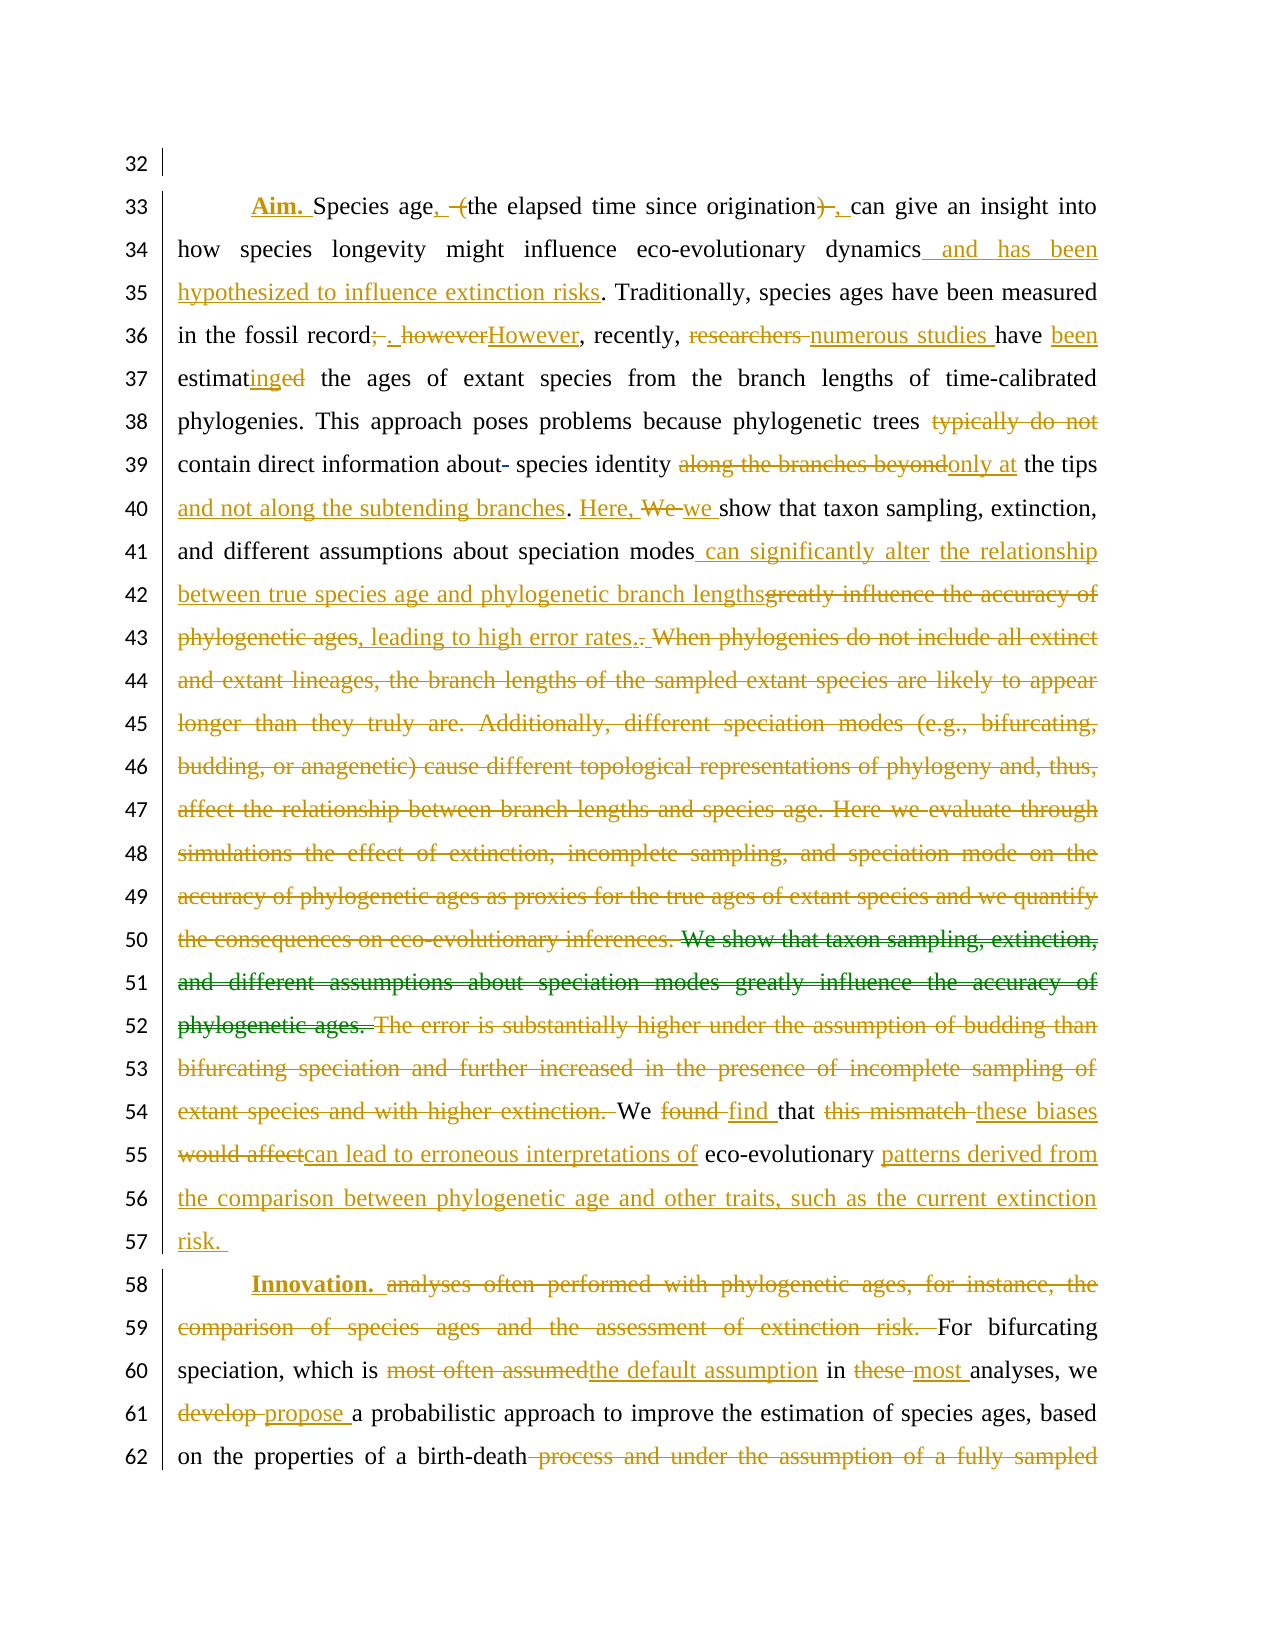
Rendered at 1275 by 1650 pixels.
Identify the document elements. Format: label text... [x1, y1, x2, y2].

text Species agethe elapsed time since originationcan give an insight into how species longevity might influence eco-evolutionary dynamics. Traditionally, species ages have been measured in the fossil record, recently, have estimat the ages of extant species from the branch lengths of time-calibrated phylogenies. This approach poses problems because phylogenetic trees contain direct information about species identity the tips. show that taxon sampling, extinction, and different assumptions about speciation modes We that eco-evolutionary [177, 897, 1098, 939]
text Species agethe elapsed time since originationcan give an insight into how species longevity might influence eco-evolutionary dynamics. Traditionally, species ages have been measured in the fossil record, recently, have estimat the ages of extant species from the branch lengths of time-calibrated phylogenies. This approach poses problems because phylogenetic trees contain direct information about species identity the tips. show that taxon sampling, extinction, and different assumptions about speciation modes We that eco-evolutionary [177, 682, 1098, 724]
text Species agethe elapsed time since originationcan give an insight into how species longevity might influence eco-evolutionary dynamics. Traditionally, species ages have been measured in the fossil record, recently, have estimat the ages of extant species from the branch lengths of time-calibrated phylogenies. This approach poses problems because phylogenetic trees contain direct information about species identity the tips. show that taxon sampling, extinction, and different assumptions about speciation modes We that eco-evolutionary [177, 725, 1098, 767]
text Species agethe elapsed time since originationcan give an insight into how species longevity might influence eco-evolutionary dynamics. Traditionally, species ages have been measured in the fossil record, recently, have estimat the ages of extant species from the branch lengths of time-calibrated phylogenies. This approach poses problems because phylogenetic trees contain direct information about species identity the tips. show that taxon sampling, extinction, and different assumptions about speciation modes We that eco-evolutionary [177, 191, 1098, 681]
text Species agethe elapsed time since originationcan give an insight into how species longevity might influence eco-evolutionary dynamics. Traditionally, species ages have been measured in the fossil record, recently, have estimat the ages of extant species from the branch lengths of time-calibrated phylogenies. This approach poses problems because phylogenetic trees contain direct information about species identity the tips. show that taxon sampling, extinction, and different assumptions about speciation modes We that eco-evolutionary [177, 1026, 1098, 1254]
text Species agethe elapsed time since originationcan give an insight into how species longevity might influence eco-evolutionary dynamics. Traditionally, species ages have been measured in the fossil record, recently, have estimat the ages of extant species from the branch lengths of time-calibrated phylogenies. This approach poses problems because phylogenetic trees contain direct information about species identity the tips. show that taxon sampling, extinction, and different assumptions about speciation modes We that eco-evolutionary [177, 940, 1098, 982]
text Species agethe elapsed time since originationcan give an insight into how species longevity might influence eco-evolutionary dynamics. Traditionally, species ages have been measured in the fossil record, recently, have estimat the ages of extant species from the branch lengths of time-calibrated phylogenies. This approach poses problems because phylogenetic trees contain direct information about species identity the tips. show that taxon sampling, extinction, and different assumptions about speciation modes We that eco-evolutionary [177, 986, 1098, 1026]
text Species agethe elapsed time since originationcan give an insight into how species longevity might influence eco-evolutionary dynamics. Traditionally, species ages have been measured in the fossil record, recently, have estimat the ages of extant species from the branch lengths of time-calibrated phylogenies. This approach poses problems because phylogenetic trees contain direct information about species identity the tips. show that taxon sampling, extinction, and different assumptions about speciation modes We that eco-evolutionary [177, 854, 1098, 896]
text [177, 1269, 1098, 1470]
text Species agethe elapsed time since originationcan give an insight into how species longevity might influence eco-evolutionary dynamics. Traditionally, species ages have been measured in the fossil record, recently, have estimat the ages of extant species from the branch lengths of time-calibrated phylogenies. This approach poses problems because phylogenetic trees contain direct information about species identity the tips. show that taxon sampling, extinction, and different assumptions about speciation modes We that eco-evolutionary [177, 811, 1098, 853]
text Species agethe elapsed time since originationcan give an insight into how species longevity might influence eco-evolutionary dynamics. Traditionally, species ages have been measured in the fossil record, recently, have estimat the ages of extant species from the branch lengths of time-calibrated phylogenies. This approach poses problems because phylogenetic trees contain direct information about species identity the tips. show that taxon sampling, extinction, and different assumptions about speciation modes We that eco-evolutionary [177, 768, 1098, 810]
